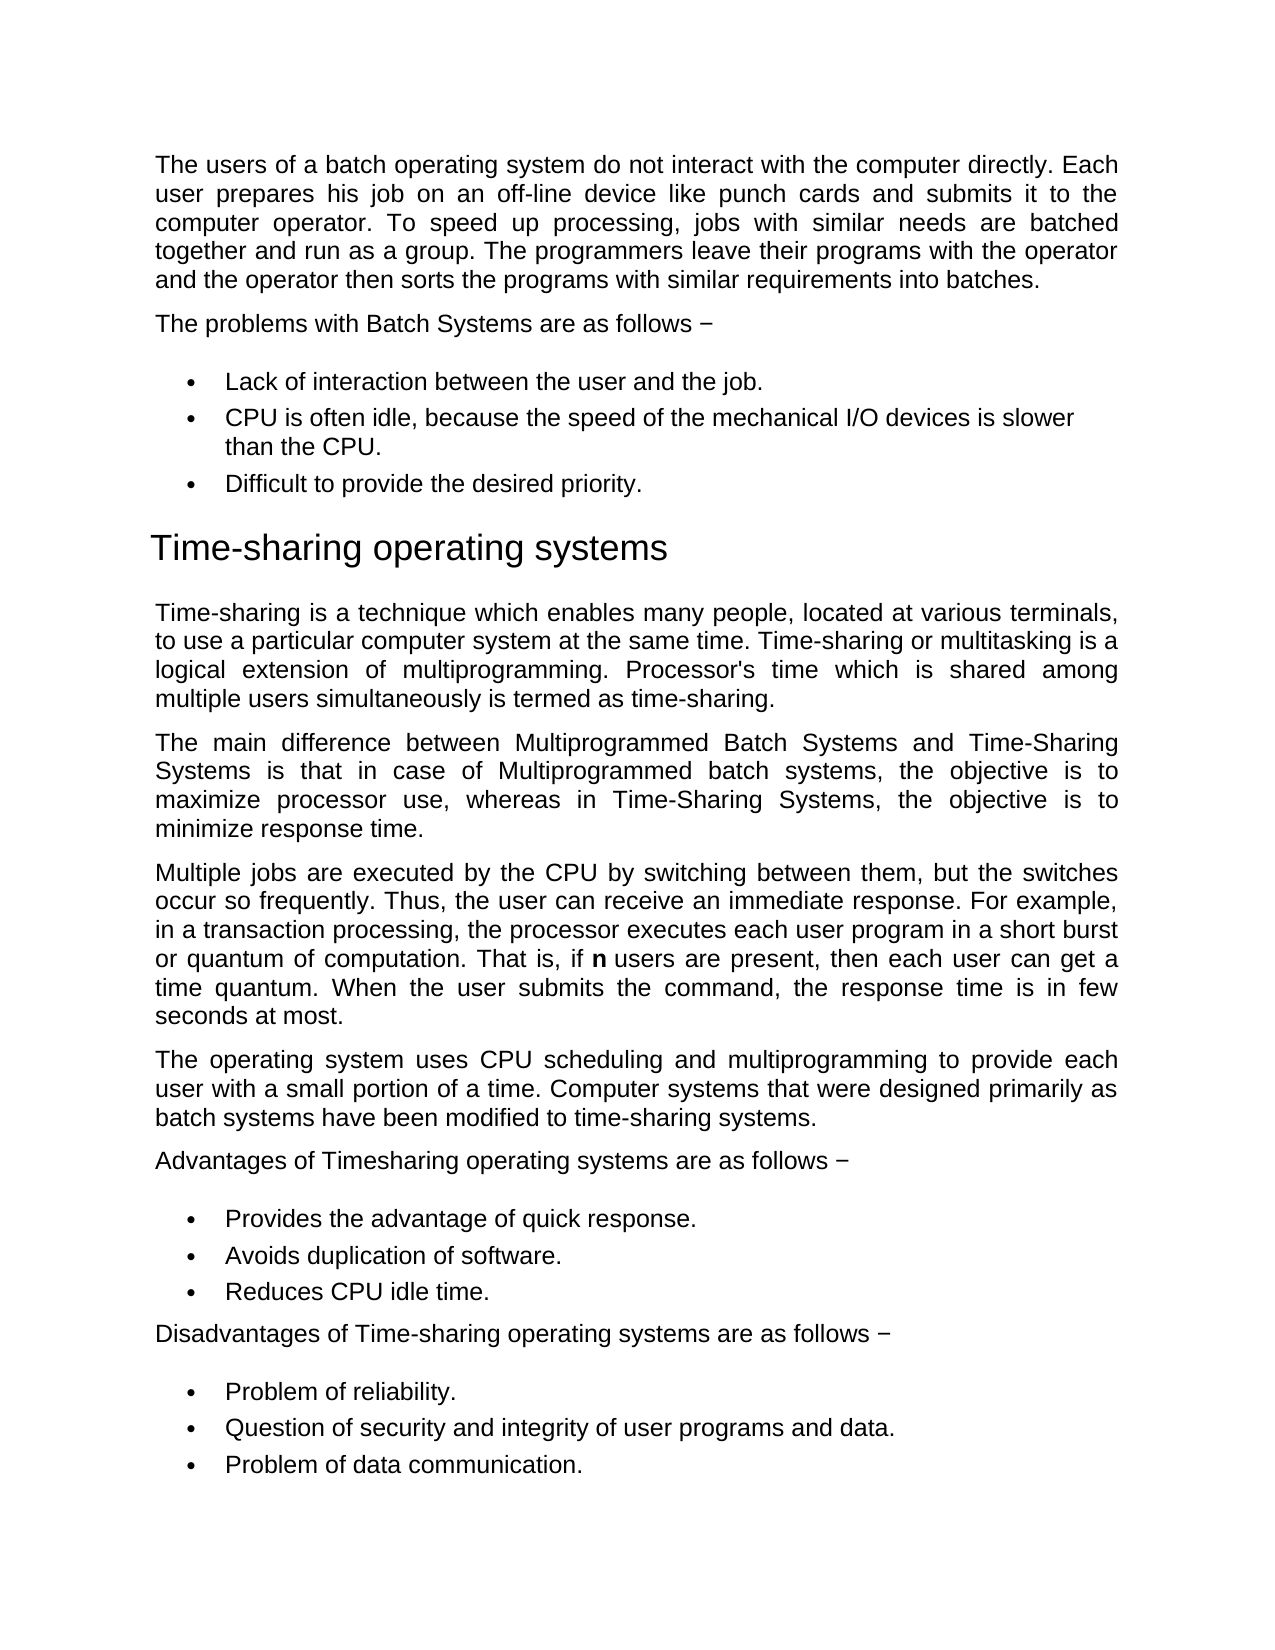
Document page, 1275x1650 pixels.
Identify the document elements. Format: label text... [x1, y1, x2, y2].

text The users of a batch operating system do not interact with the computer directly. Each user prepares his job on an off-line device like punch cards and submits it to the computer operator. To speed up processing, jobs with similar needs are batched together and run as a group. The programmers leave their programs with the operator and the operator then sorts the programs with similar requirements into batches. [155, 150, 1120, 294]
text Time-sharing is a technique which enables many people, located at various terminals, to use a particular computer system at the same time. Time-sharing or multitasking is a logical extension of multiprogramming. Processor's time which is shared among multiple users simultaneously is termed as time-sharing. [155, 598, 1120, 713]
text The operating system uses CPU scheduling and multiprogramming to provide each user with a small portion of a time. Computer systems that were designed primarily as batch systems have been modified to time-sharing systems. [155, 1045, 1120, 1131]
list Problem of data communication. [187, 1450, 1125, 1478]
text Disadvantages of Time-sharing operating systems are as follows − [155, 1319, 1120, 1347]
text Time-sharing operating systems [150, 526, 1125, 568]
list Difficult to provide the desired priority. [187, 468, 1125, 497]
text Advantages of Timesharing operating systems are as follows − [155, 1146, 1120, 1175]
text The main difference between Multiprogrammed Batch Systems and Time-Sharing Systems is that in case of Multiprogrammed batch systems, the objective is to maximize processor use, whereas in Time-Sharing Systems, the objective is to minimize response time. [155, 728, 1120, 843]
list Question of security and integrity of user programs and data. [187, 1413, 1125, 1442]
list Avoids duplication of software. [187, 1241, 1125, 1269]
list Problem of reliability. [187, 1377, 1125, 1405]
list CPU is often idle, because the speed of the mechanical I/O devices is slower than the CPU. [187, 403, 1125, 461]
list Provides the advantage of quick response. [187, 1204, 1125, 1233]
text The problems with Batch Systems are as follows − [155, 309, 1120, 337]
text Multiple jobs are executed by the CPU by switching between them, but the switches occur so frequently. Thus, the user can receive an immediate response. For example, in a transaction processing, the processor executes each user program in a short burst or quantum of computation. That is, if n users are present, then each user can get a time quantum. When the user submits the command, the response time is in few seconds at most. [155, 858, 1120, 1030]
list Lack of interaction between the user and the job. [187, 367, 1125, 395]
list Reduces CPU idle time. [187, 1277, 1125, 1306]
